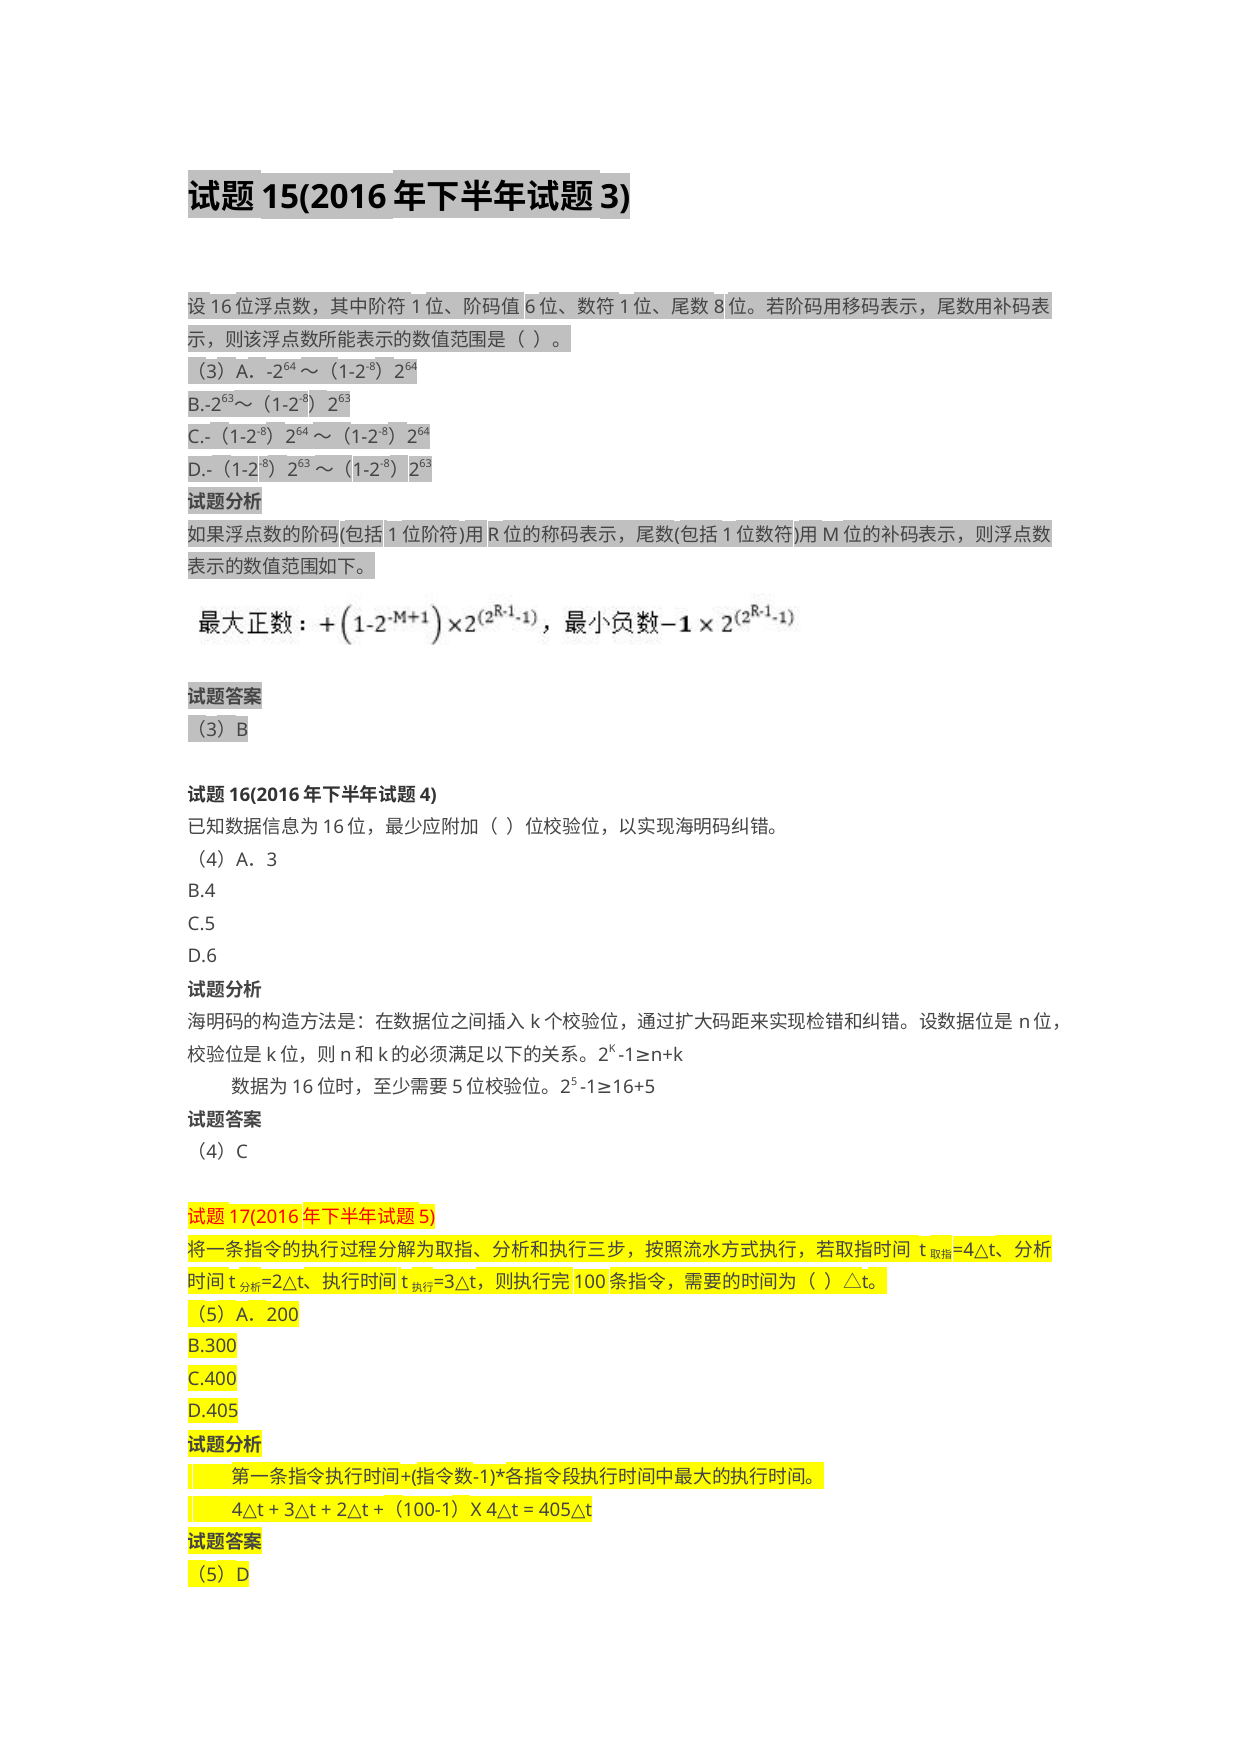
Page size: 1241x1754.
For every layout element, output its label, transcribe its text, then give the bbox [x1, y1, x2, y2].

text 海明码的构造方法是：在数据位之间插入k个校验位，通过扩大码距来实现检错和纠错。设数据位是n位，校验位是k位，则n和k的必须满足以下的关系。2K -1≥n+k 数据为16位时，至少需要5位校验位。25 -1≥16+5 [187, 1004, 1053, 1102]
subtitle 试题15(2016年下半年试题3) [187, 162, 1053, 227]
text 试题答案 [187, 679, 1053, 712]
text 试题答案 [187, 1524, 1053, 1557]
text 试题分析 [187, 484, 1053, 517]
text 试题分析 [187, 1427, 1053, 1459]
text 试题答案 [187, 1102, 1053, 1134]
text 已知数据信息为16位，最少应附加（ ）位校验位，以实现海明码纠错。 （4）A．3 B.4 C.5 D.6 [187, 809, 1053, 972]
text 试题分析 [187, 972, 1053, 1004]
text 设16位浮点数，其中阶符1位、阶码值6位、数符1位、尾数8位。若阶码用移码表示，尾数用补码表示，则该浮点数所能表示的数值范围是（ ）。 （3）A．-264 ～（1-2-8）264 B.-263～（1-2-8）263 C.-（1-2-8）264 ～（1-2-8）264 D.-（1-2-8）263 ～（1-2-8）263 [187, 289, 1053, 484]
subtitle 试题16(2016年下半年试题4) [187, 777, 1053, 809]
text 第一条指令执行时间+(指令数-1)*各指令段执行时间中最大的执行时间。 4△t + 3△t + 2△t +（100-1）X 4△t = 405△t [187, 1459, 1053, 1524]
text （4）C [187, 1134, 1053, 1167]
text 试题17(2016年下半年试题5) [187, 1199, 1053, 1232]
picture [187, 581, 832, 648]
text （3）B [187, 712, 1053, 744]
text （5）D [187, 1557, 1053, 1589]
text 将一条指令的执行过程分解为取指、分析和执行三步，按照流水方式执行，若取指时间t取指=4△t、分析时间t分析=2△t、执行时间t执行=3△t，则执行完100条指令，需要的时间为（ ）△t。 （5）A．200 B.300 C.400 D.405 [187, 1232, 1053, 1427]
